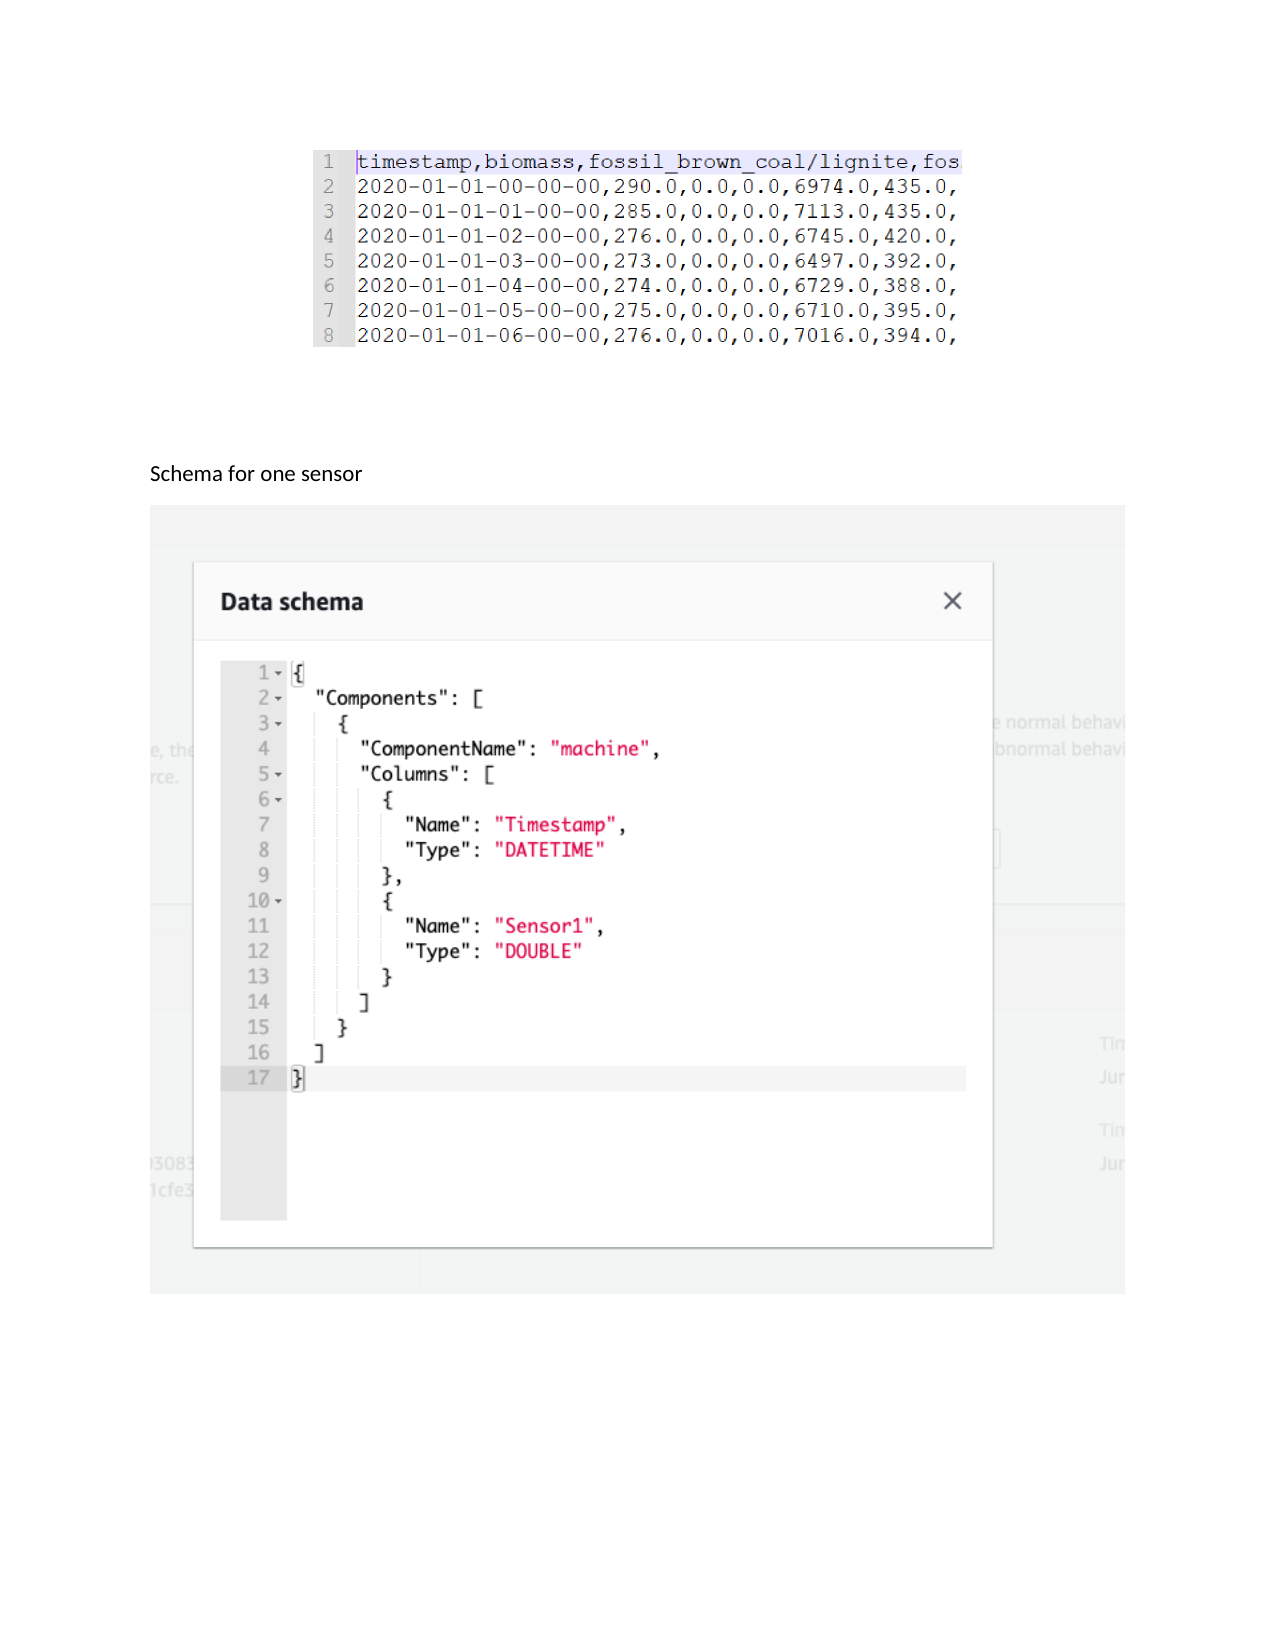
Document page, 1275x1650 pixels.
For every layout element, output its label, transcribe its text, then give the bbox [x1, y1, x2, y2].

picture [313, 150, 962, 347]
text Schema for one sensor [150, 459, 1125, 487]
picture [150, 505, 1125, 1294]
